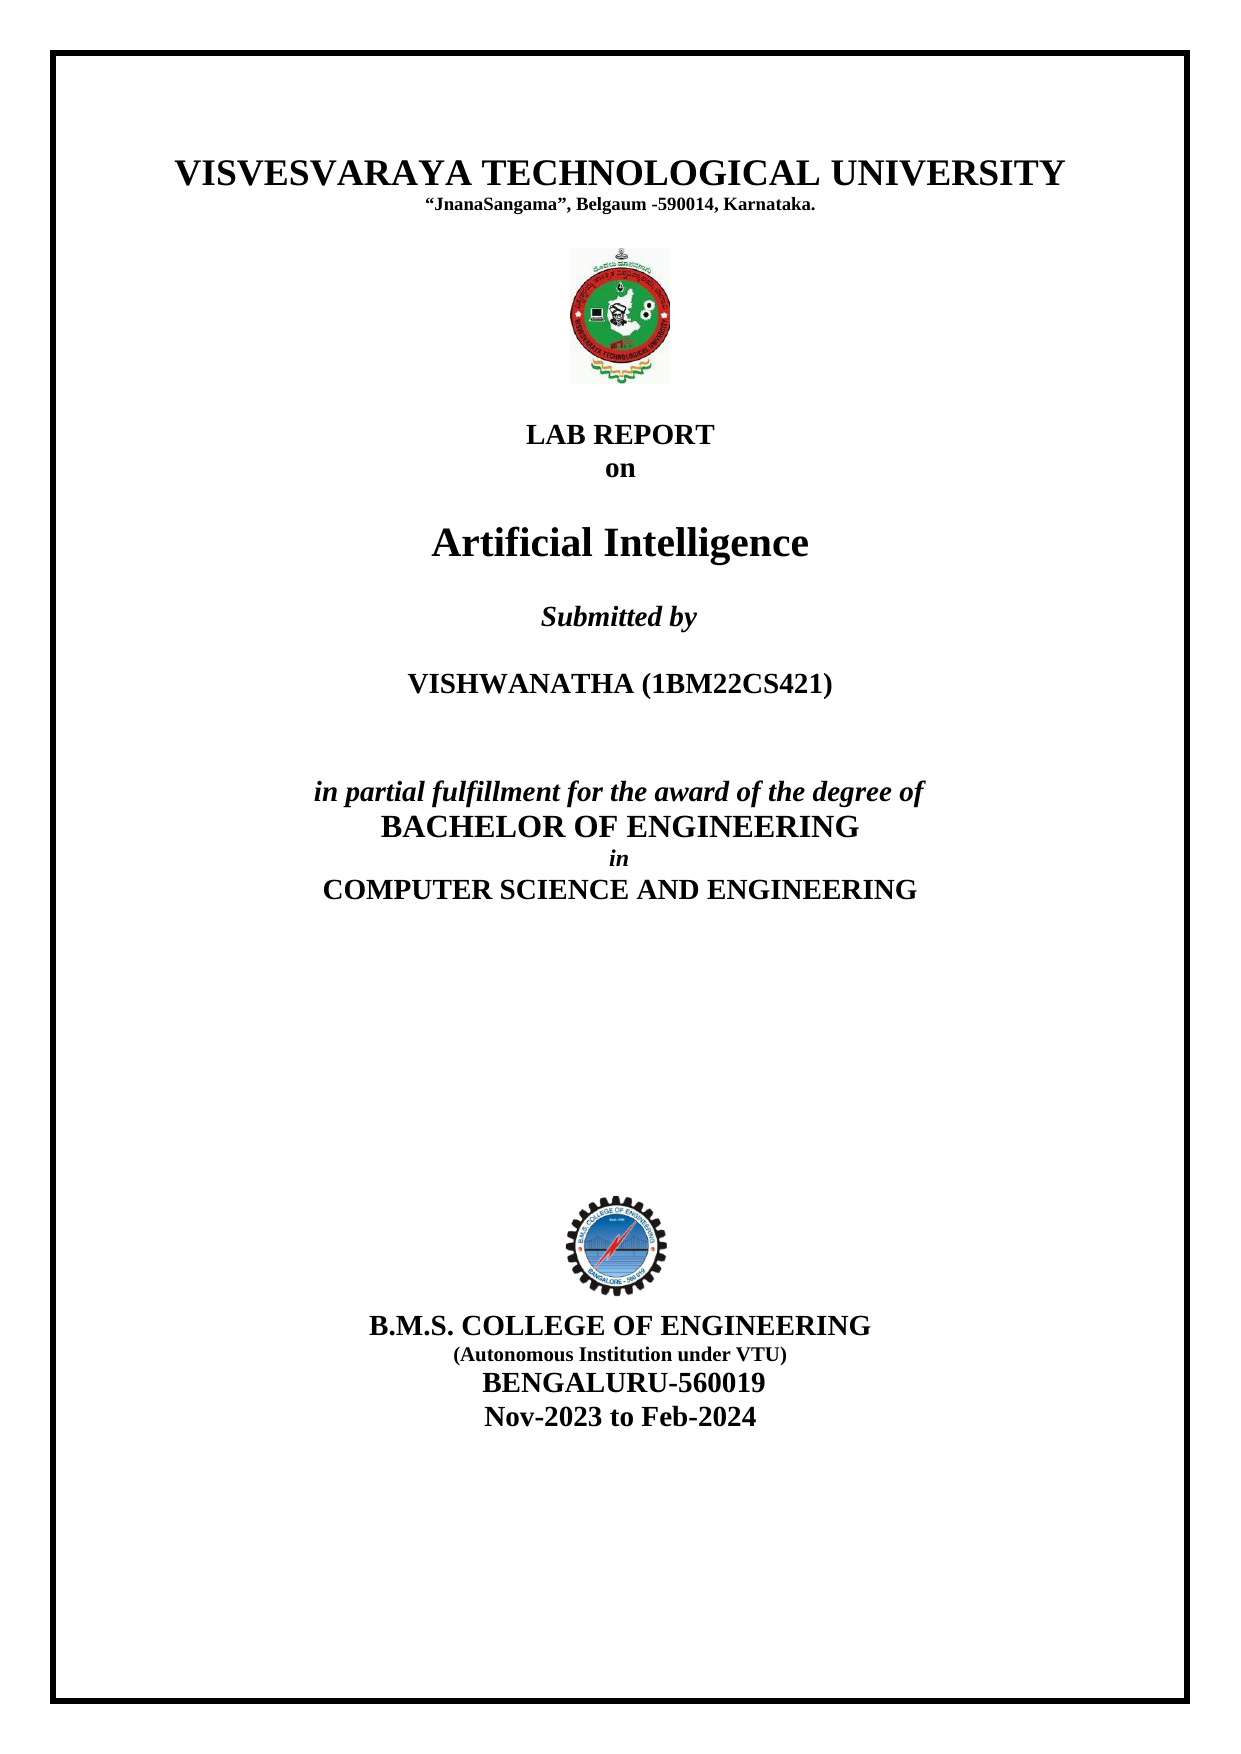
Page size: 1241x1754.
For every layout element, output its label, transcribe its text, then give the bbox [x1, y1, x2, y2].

text in partial fulfillment for the award of the degree of [150, 774, 1090, 807]
text (Autonomous Institution under VTU) [150, 1342, 1090, 1366]
text Artificial Intelligence [150, 517, 1090, 565]
text VISVESVARAYA TECHNOLOGICAL UNIVERSITY [150, 150, 1090, 193]
text COMPUTER SCIENCE AND ENGINEERING [150, 872, 1090, 906]
text B.M.S. COLLEGE OF ENGINEERING [150, 1308, 1090, 1342]
text LAB REPORT [150, 417, 1090, 450]
text BACHELOR OF ENGINEERING [150, 807, 1090, 844]
text on [150, 450, 1090, 484]
text in [150, 844, 1090, 872]
text “JnanaSangama”, Belgaum -590014, Karnataka. [150, 193, 1090, 215]
text Submitted by [150, 599, 1090, 632]
text Nov-2023 to Feb-2024 [150, 1399, 1090, 1433]
picture [570, 248, 670, 384]
picture [561, 1191, 668, 1298]
text BENGALURU-560019 [150, 1366, 1090, 1399]
text VISHWANATHA (1BM22CS421) [150, 666, 1090, 699]
